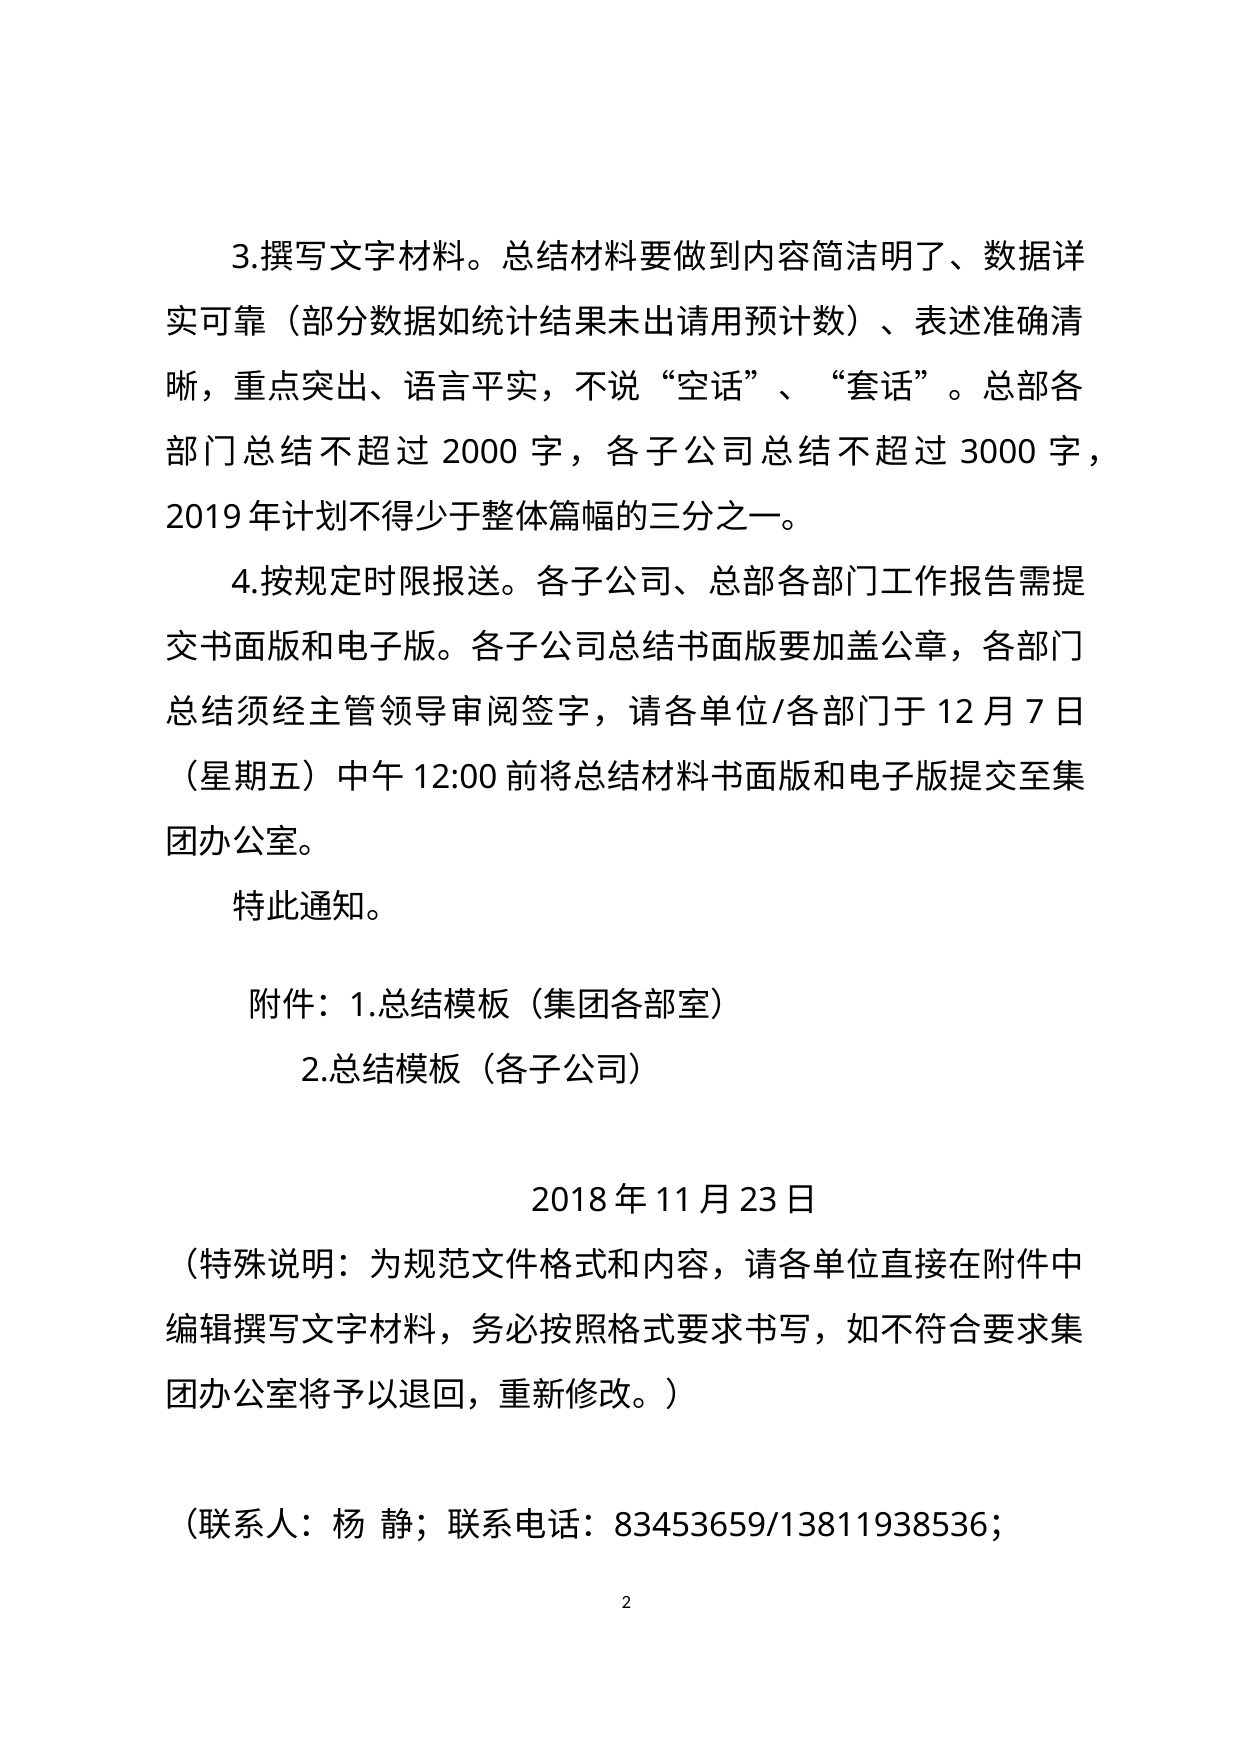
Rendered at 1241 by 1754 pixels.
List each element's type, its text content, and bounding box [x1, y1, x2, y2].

text （特殊说明：为规范文件格式和内容，请各单位直接在附件中编辑撰写文字材料，务必按照格式要求书写，如不符合要求集团办公室将予以退回，重新修改。） [165, 1229, 1087, 1424]
text 2018年11月23日 [165, 1164, 1087, 1229]
text 附件：1.总结模板（集团各部室） [165, 969, 1087, 1034]
text 特此通知。 [165, 872, 1087, 937]
text 4.按规定时限报送。各子公司、总部各部门工作报告需提交书面版和电子版。各子公司总结书面版要加盖公章，各部门总结须经主管领导审阅签字，请各单位/各部门于12月7日（星期五）中午12:00前将总结材料书面版和电子版提交至集团办公室。 [165, 547, 1087, 872]
text （联系人：杨 静；联系电话：83453659/13811938536； [165, 1489, 1087, 1554]
text 3.撰写文字材料。总结材料要做到内容简洁明了、数据详实可靠（部分数据如统计结果未出请用预计数）、表述准确清晰，重点突出、语言平实，不说“空话”、“套话”。总部各部门总结不超过2000字，各子公司总结不超过3000字，2019年计划不得少于整体篇幅的三分之一。 [165, 222, 1087, 547]
text 2.总结模板（各子公司） [165, 1034, 1087, 1099]
